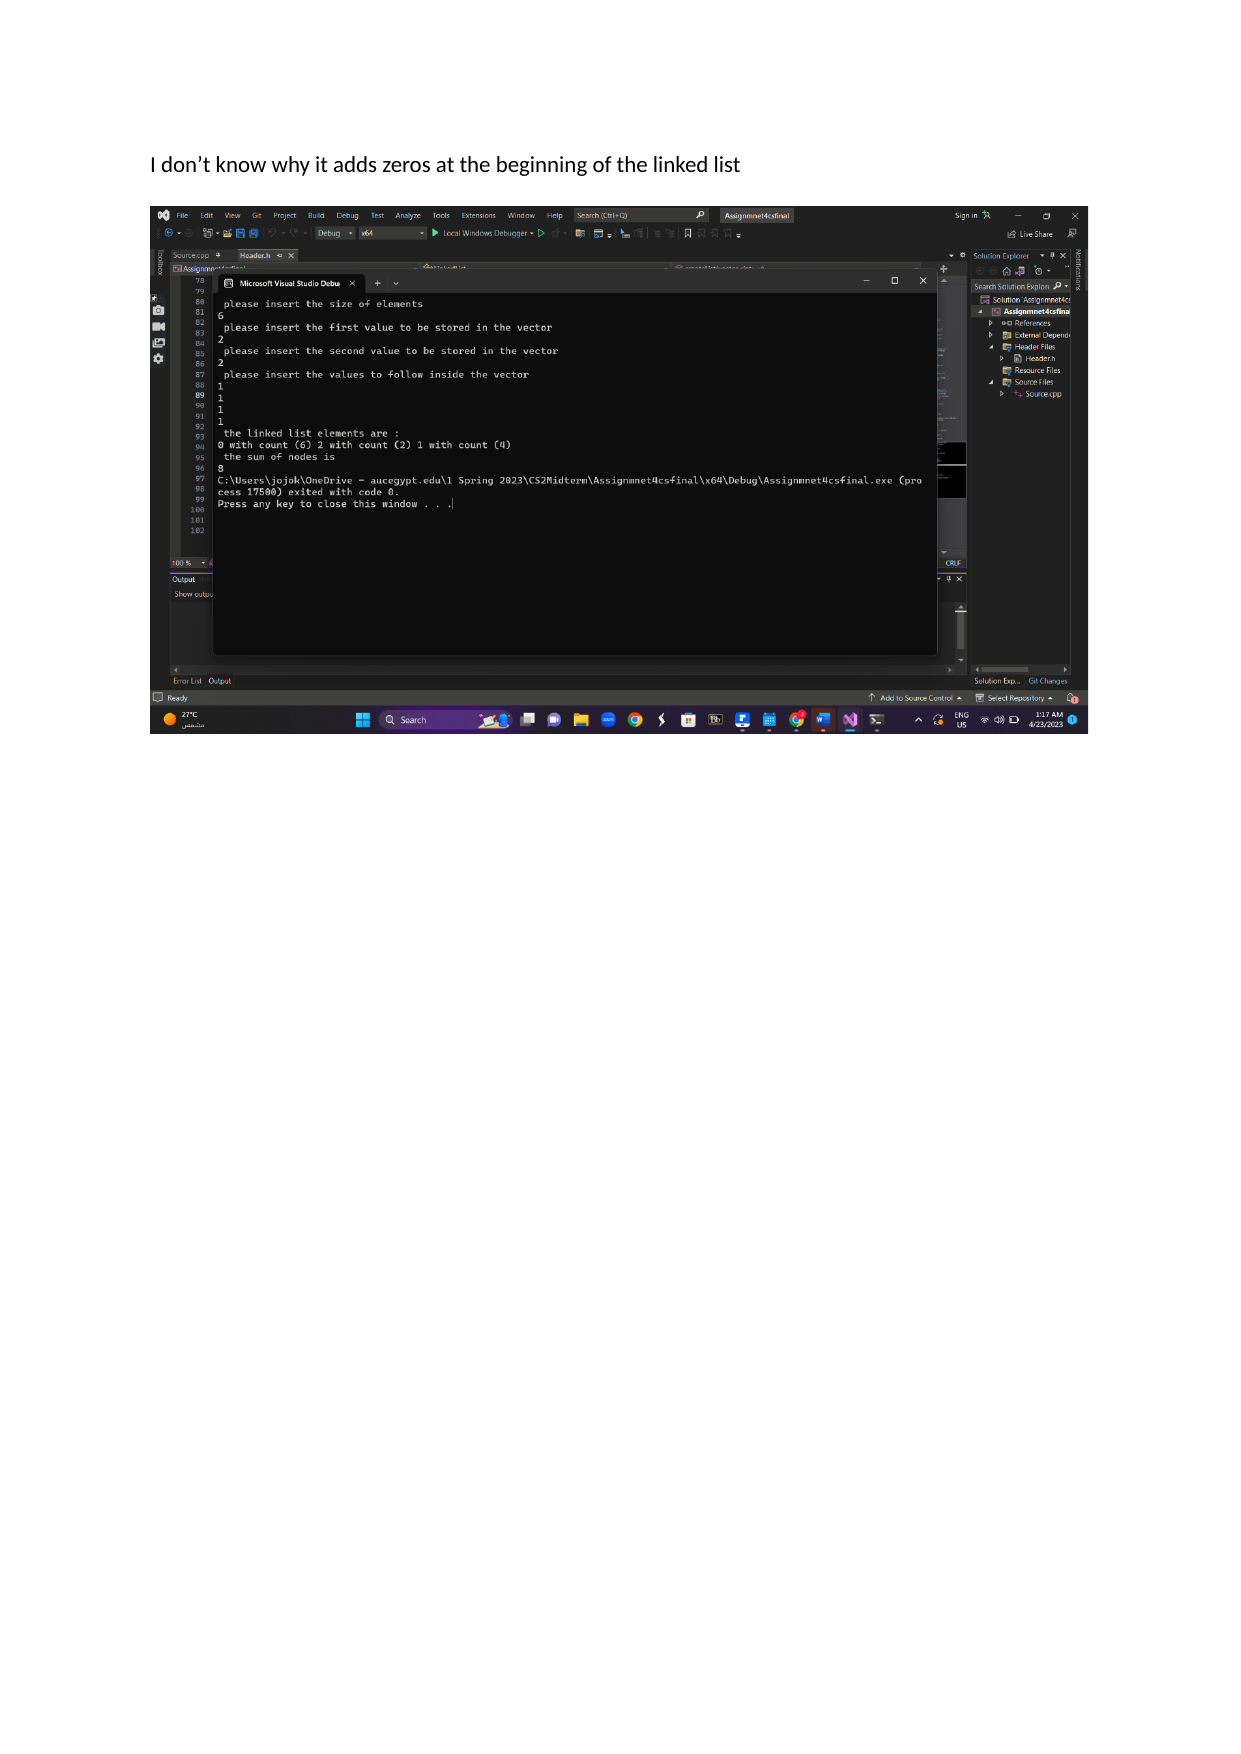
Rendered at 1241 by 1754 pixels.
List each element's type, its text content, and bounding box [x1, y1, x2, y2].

picture [150, 206, 1089, 734]
